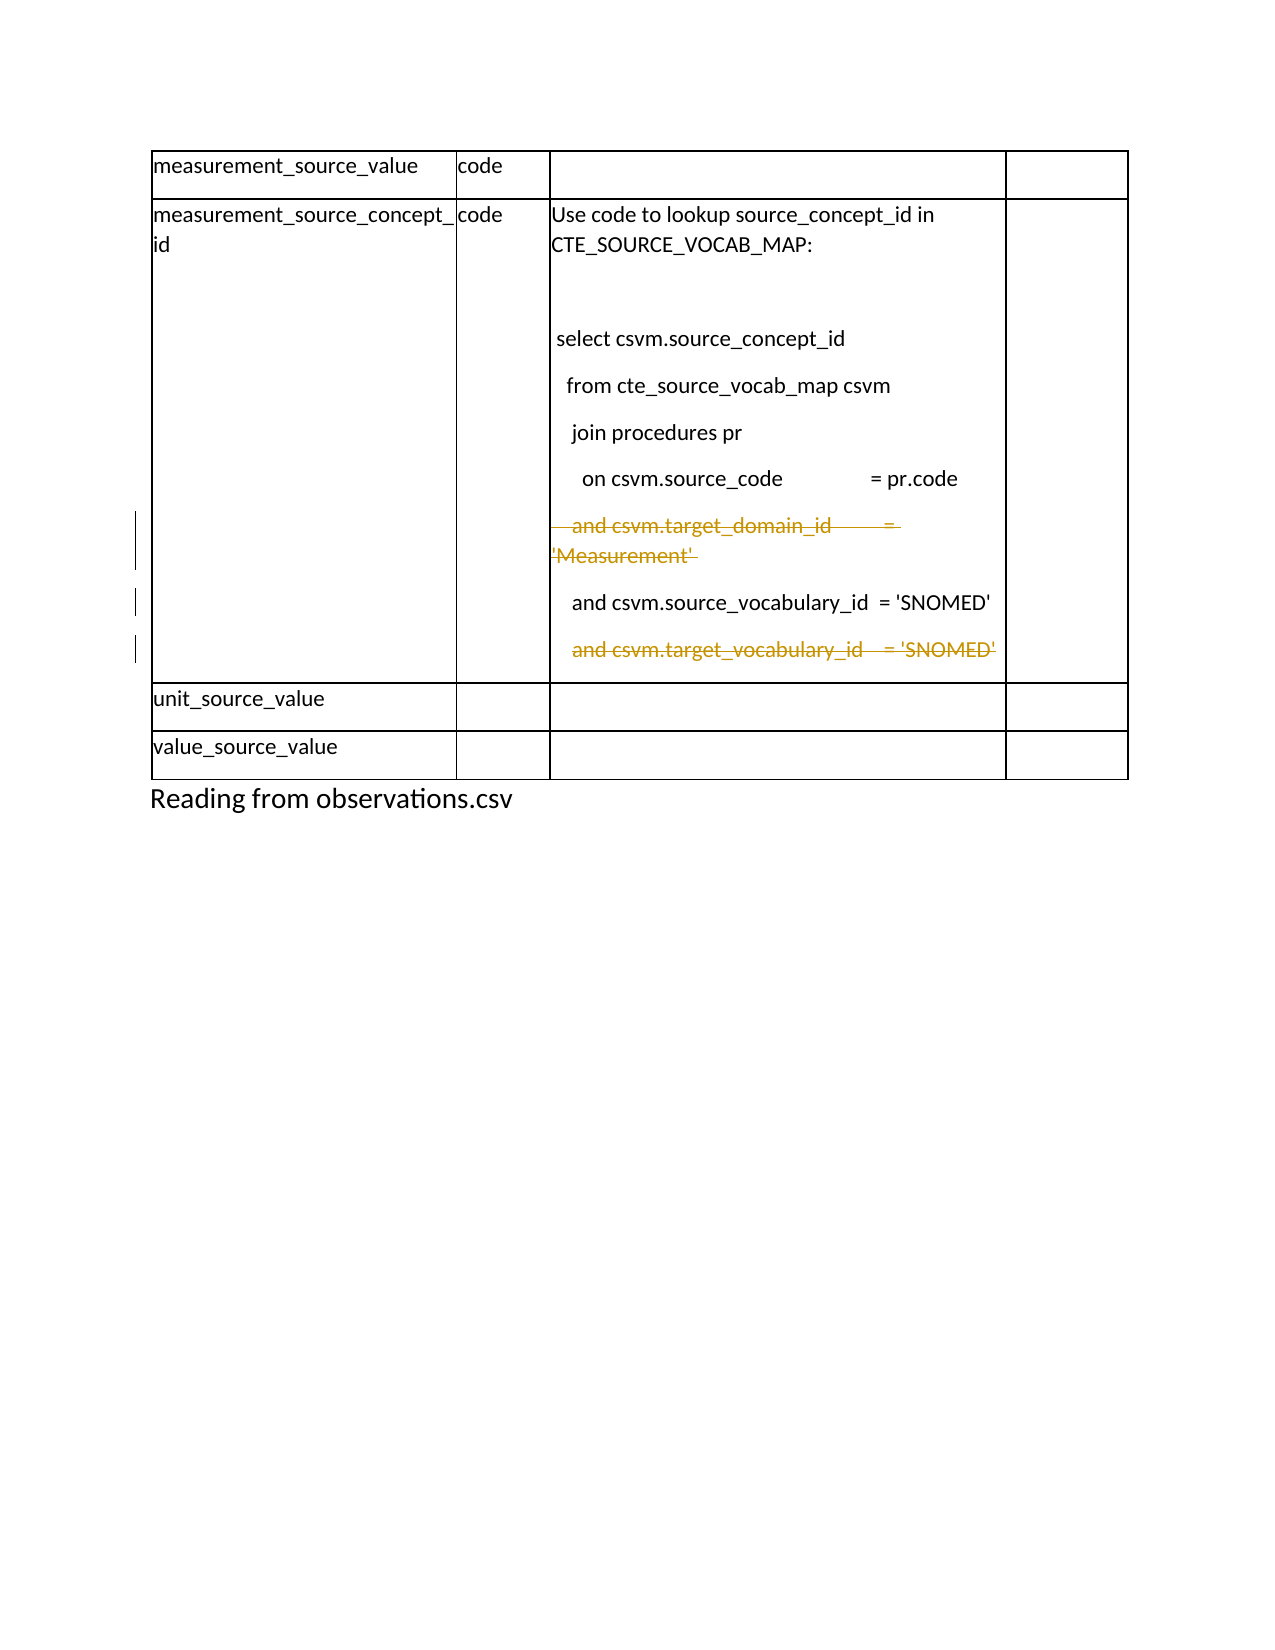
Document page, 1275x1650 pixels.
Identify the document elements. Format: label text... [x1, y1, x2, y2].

table_cell unit_source_value [153, 684, 456, 730]
table_cell [551, 152, 1005, 198]
table_cell [1007, 684, 1127, 730]
table_cell measurement_source_concept_id [153, 200, 456, 682]
table_cell code [457, 152, 549, 198]
table_cell [551, 684, 1005, 730]
table_cell code [457, 200, 549, 682]
table_cell [1007, 200, 1127, 682]
table_cell value_source_value [153, 732, 456, 779]
table_cell [1007, 152, 1127, 198]
table_cell [551, 732, 1005, 779]
text Reading from observations.csv [150, 780, 1125, 816]
table_cell [457, 732, 549, 779]
table_cell [457, 684, 549, 730]
table_cell [1007, 732, 1127, 779]
table_cell Use code to lookup source_concept_id in CTE_SOURCE_VOCAB_MAP: select csvm.source_concept_id from cte_source_vocab_map csvm join procedures pr on csvm.source_code = pr.code and csvm.source_vocabulary_id = 'SNOMED' [551, 200, 1005, 682]
table_cell measurement_source_value [153, 152, 456, 198]
